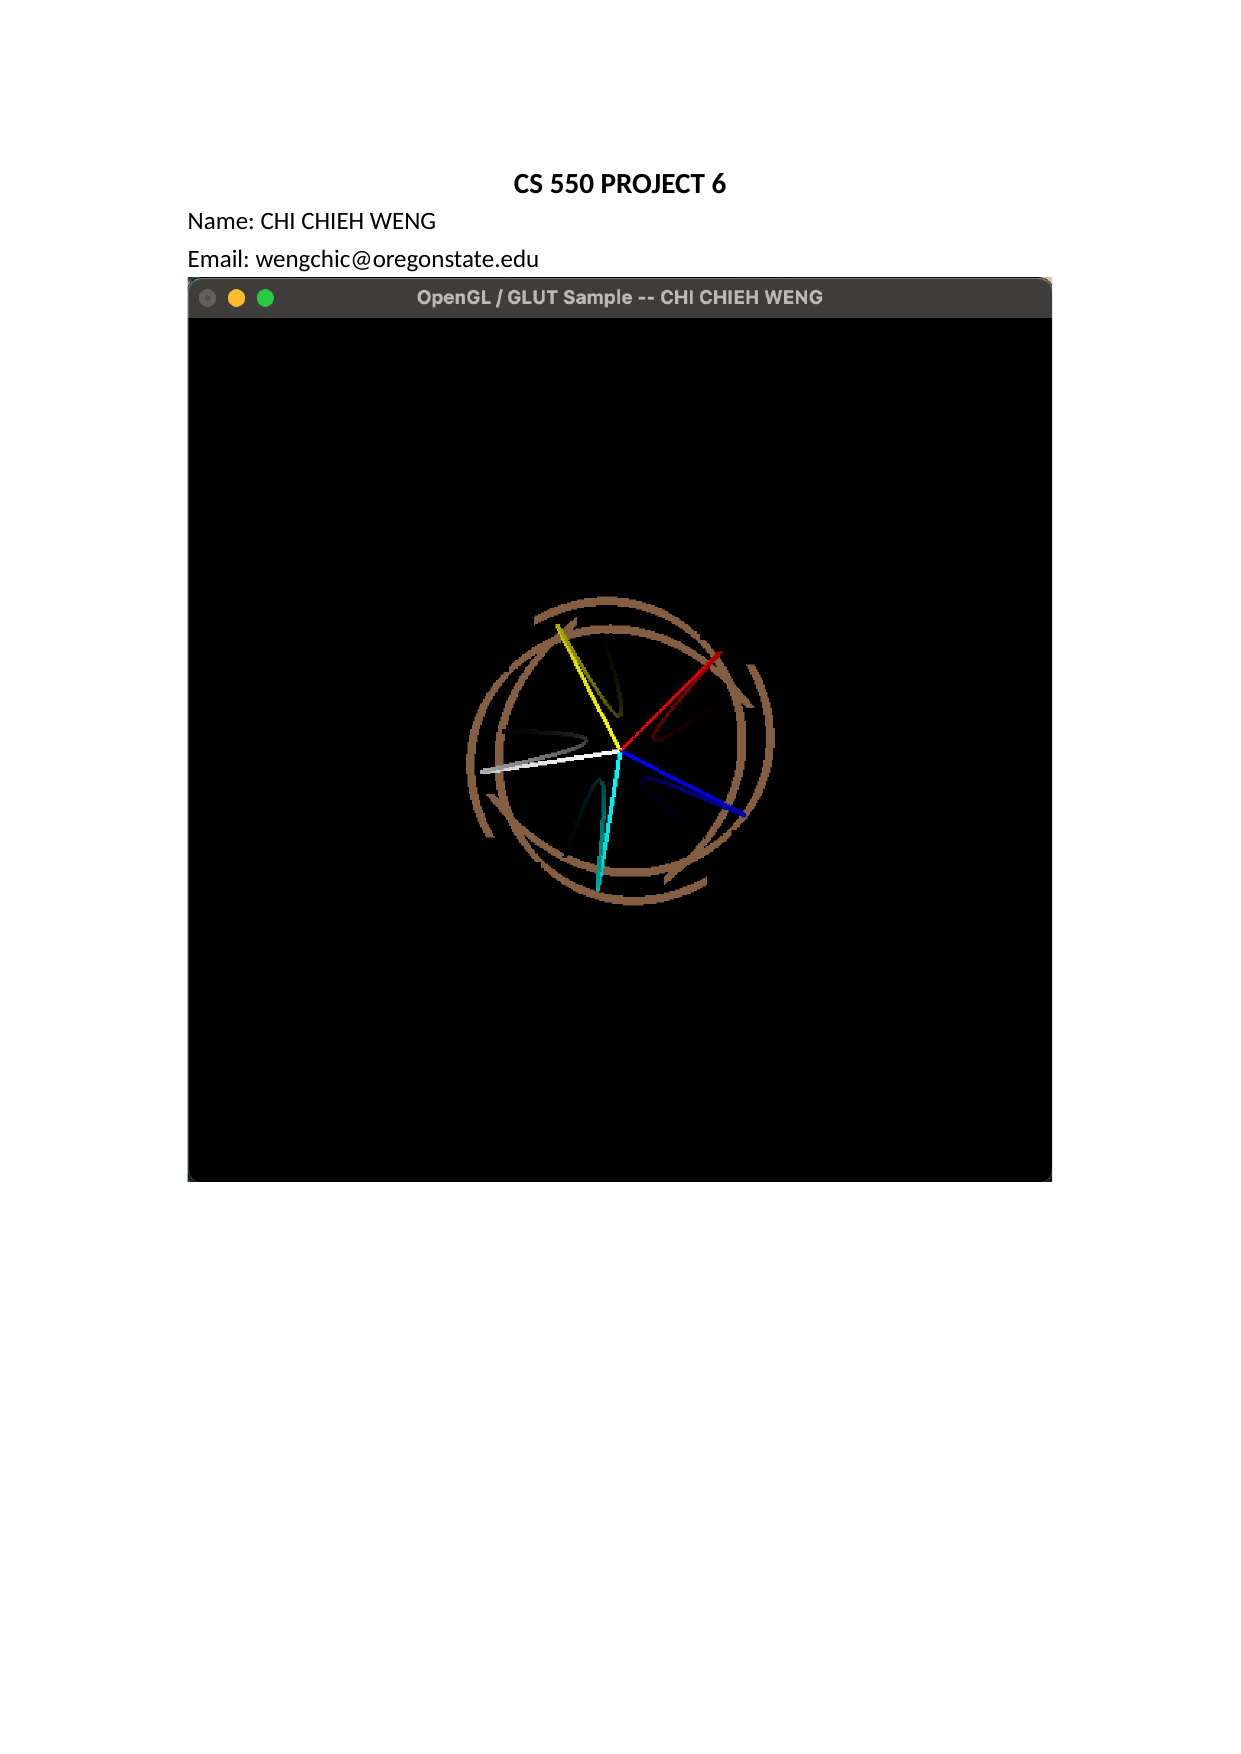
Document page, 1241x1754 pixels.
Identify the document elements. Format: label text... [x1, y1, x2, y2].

picture [187, 277, 1053, 1182]
text CS 550 PROJECT 6 [187, 164, 1053, 202]
text Name: CHI CHIEH WENG [187, 202, 1053, 239]
text Email: wengchic@oregonstate.edu [187, 239, 1053, 277]
